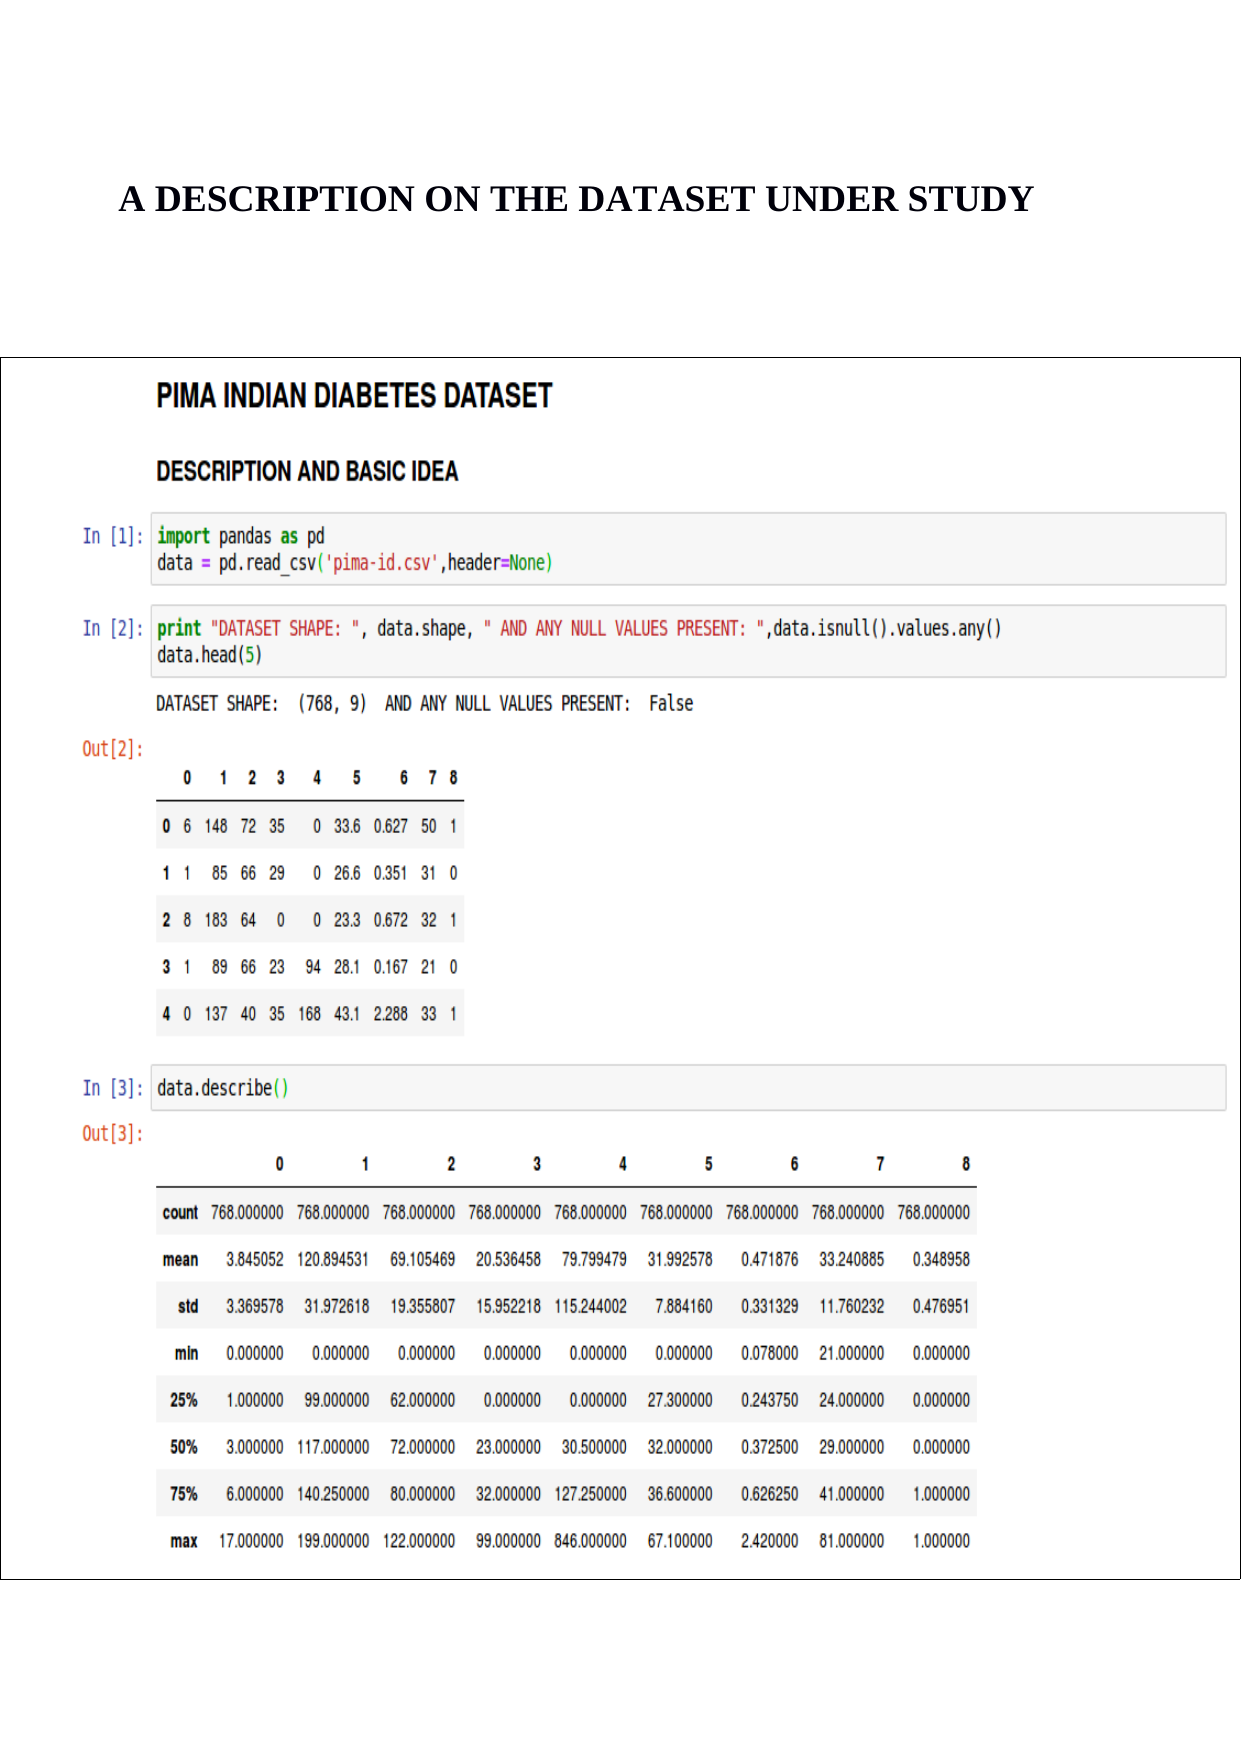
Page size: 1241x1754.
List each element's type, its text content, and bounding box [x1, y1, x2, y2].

subtitle A DESCRIPTION ON THE DATASET UNDER STUDY [118, 177, 1122, 220]
picture [1, 358, 1240, 1579]
